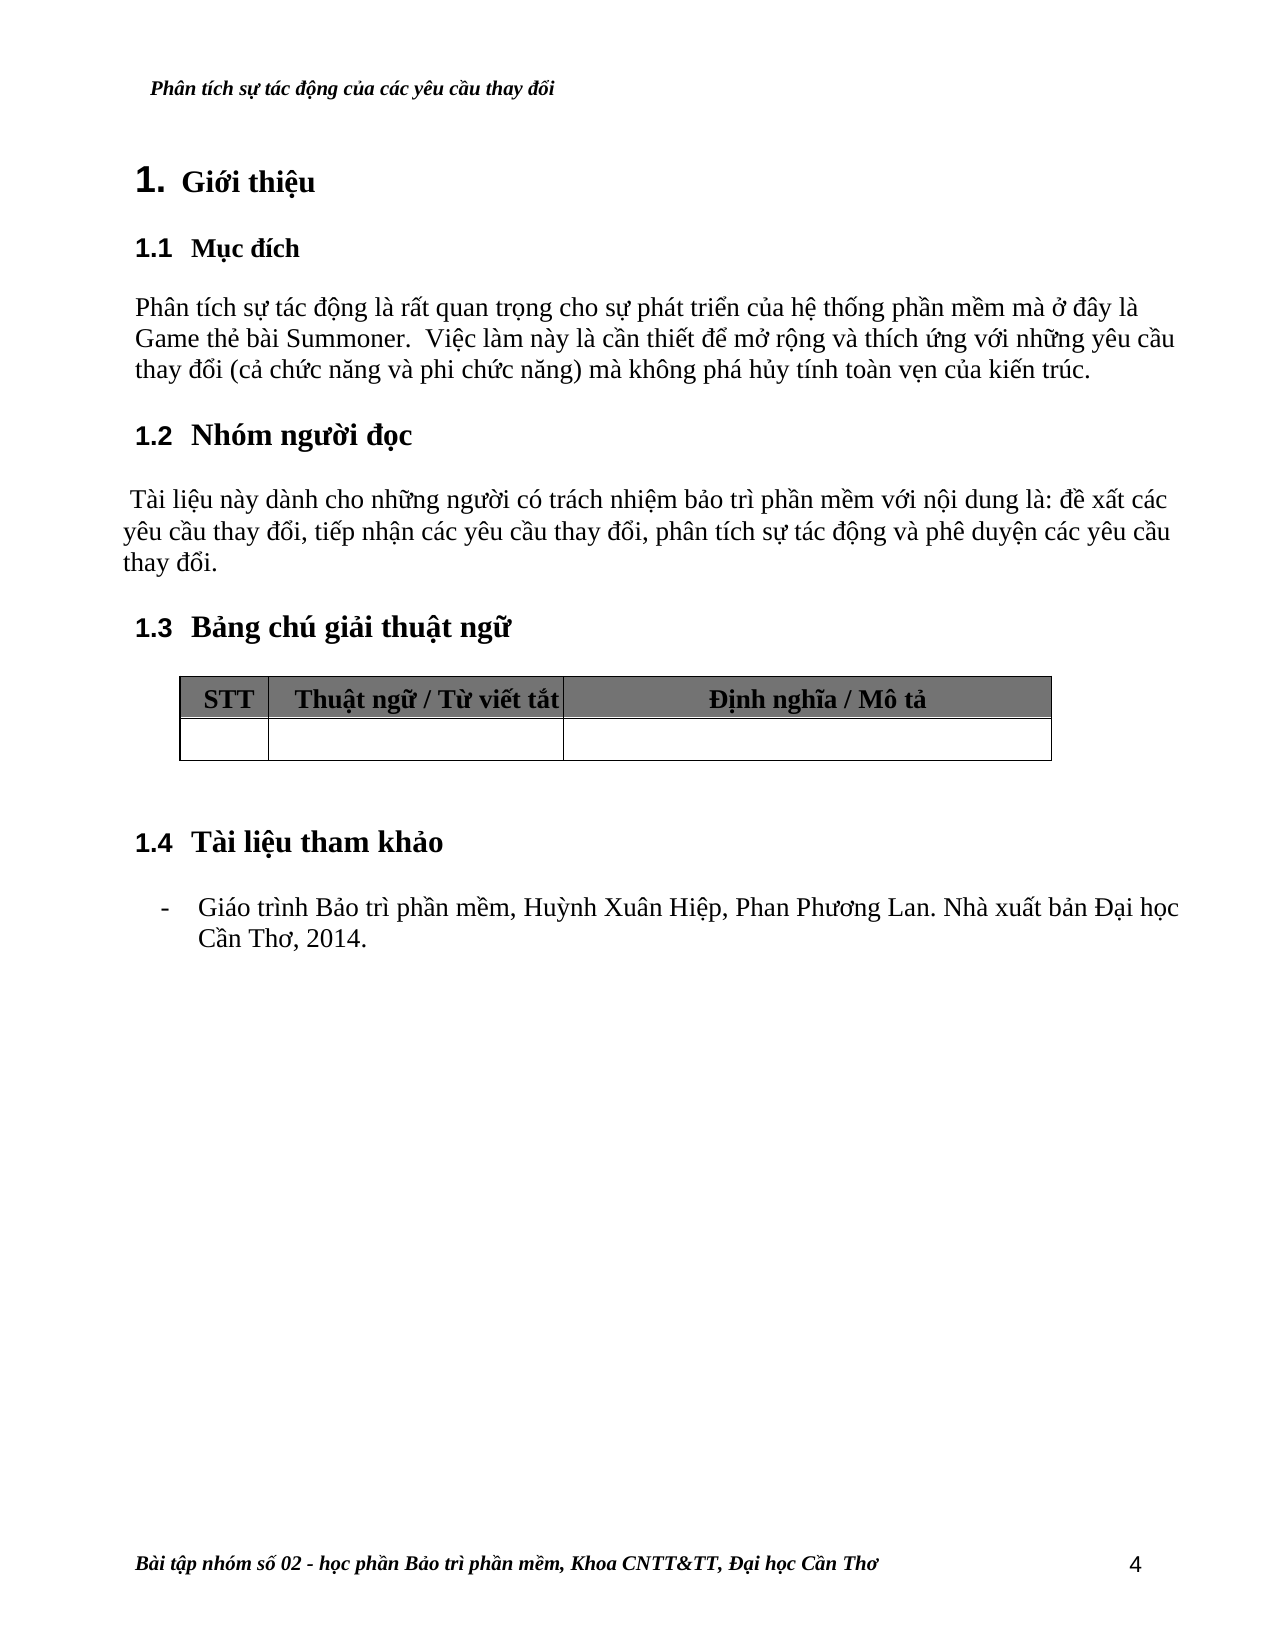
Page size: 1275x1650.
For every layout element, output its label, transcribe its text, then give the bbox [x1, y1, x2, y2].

table_cell [181, 719, 268, 760]
subtitle Giới thiệu [135, 157, 1181, 200]
table_header Thuật ngữ / Từ viết tắt [269, 677, 563, 717]
subtitle Mục đích [135, 232, 1181, 263]
subtitle Tài liệu tham khảo [135, 823, 1181, 859]
text Tài liệu này dành cho những người có trách nhiệm bảo trì phần mềm với nội dung là: đề xất các yêu cầu thay đổi, tiếp nhận các yêu cầu thay đổi, phân tích sự tác động và phê duyện các yêu cầu thay đổi. [123, 483, 1181, 577]
list Giáo trình Bảo trì phần mềm, Huỳnh Xuân Hiệp, Phan Phương Lan. Nhà xuất bản Đại học Cần Thơ, 2014. [160, 891, 1181, 953]
text Phân tích sự tác động là rất quan trọng cho sự phát triển của hệ thống phần mềm mà ở đây là Game thẻ bài Summoner. Việc làm này là cần thiết để mở rộng và thích ứng với những yêu cầu thay đổi (cả chức năng và phi chức năng) mà không phá hủy tính toàn vẹn của kiến trúc. [135, 291, 1181, 384]
table_cell [269, 719, 563, 760]
table_cell [564, 719, 1051, 760]
table_header STT [181, 677, 268, 717]
table_header Định nghĩa / Mô tả [564, 677, 1051, 717]
subtitle Nhóm người đọc [135, 416, 1181, 452]
subtitle Bảng chú giải thuật ngữ [135, 608, 1181, 644]
